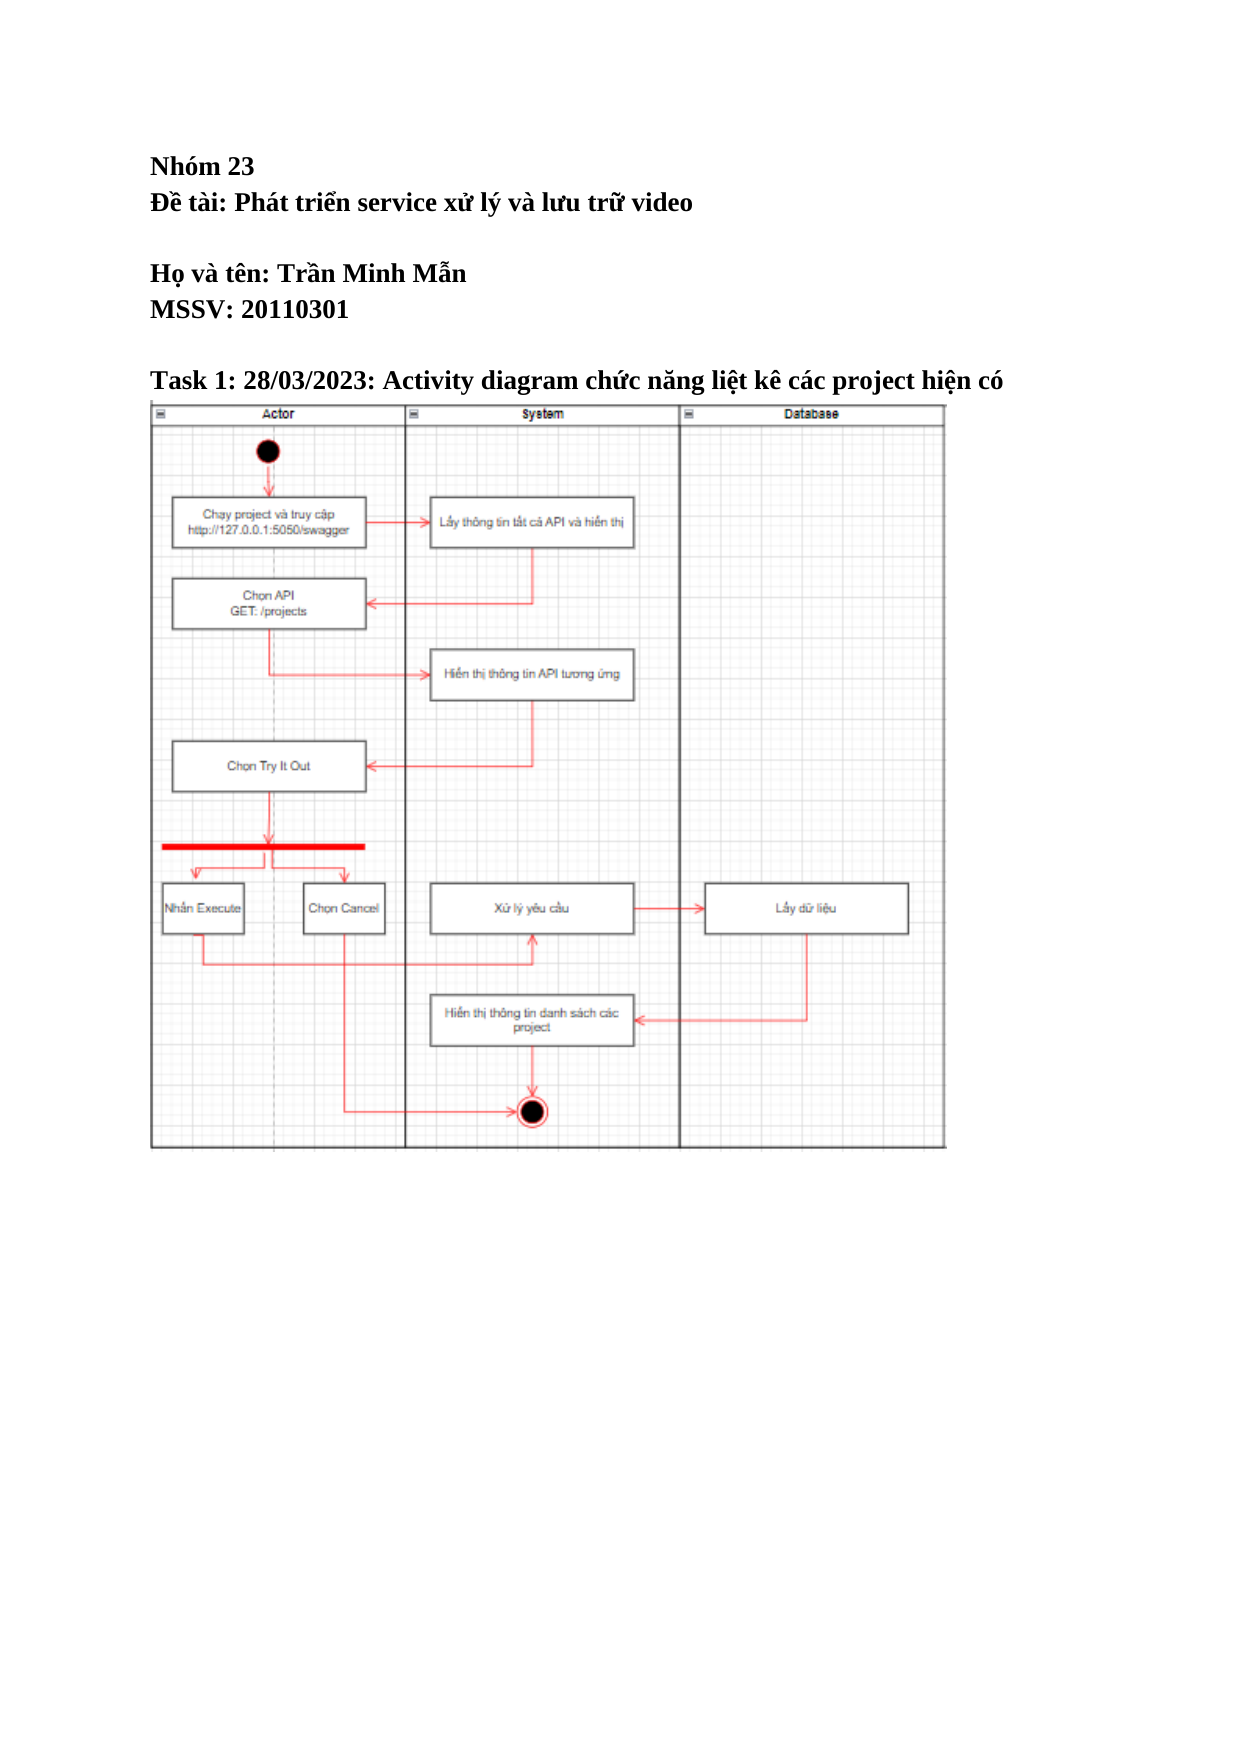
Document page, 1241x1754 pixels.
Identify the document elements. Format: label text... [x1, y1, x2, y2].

text Nhóm 23 [150, 150, 1090, 181]
text Task 1: 28/03/2023: Activity diagram chức năng liệt kê các project hiện có [150, 364, 1090, 396]
text Họ và tên: Trần Minh Mẫn [150, 257, 1090, 288]
picture [150, 400, 947, 1152]
text Đề tài: Phát triển service xử lý và lưu trữ video [150, 186, 1090, 217]
text MSSV: 20110301 [150, 293, 1090, 324]
